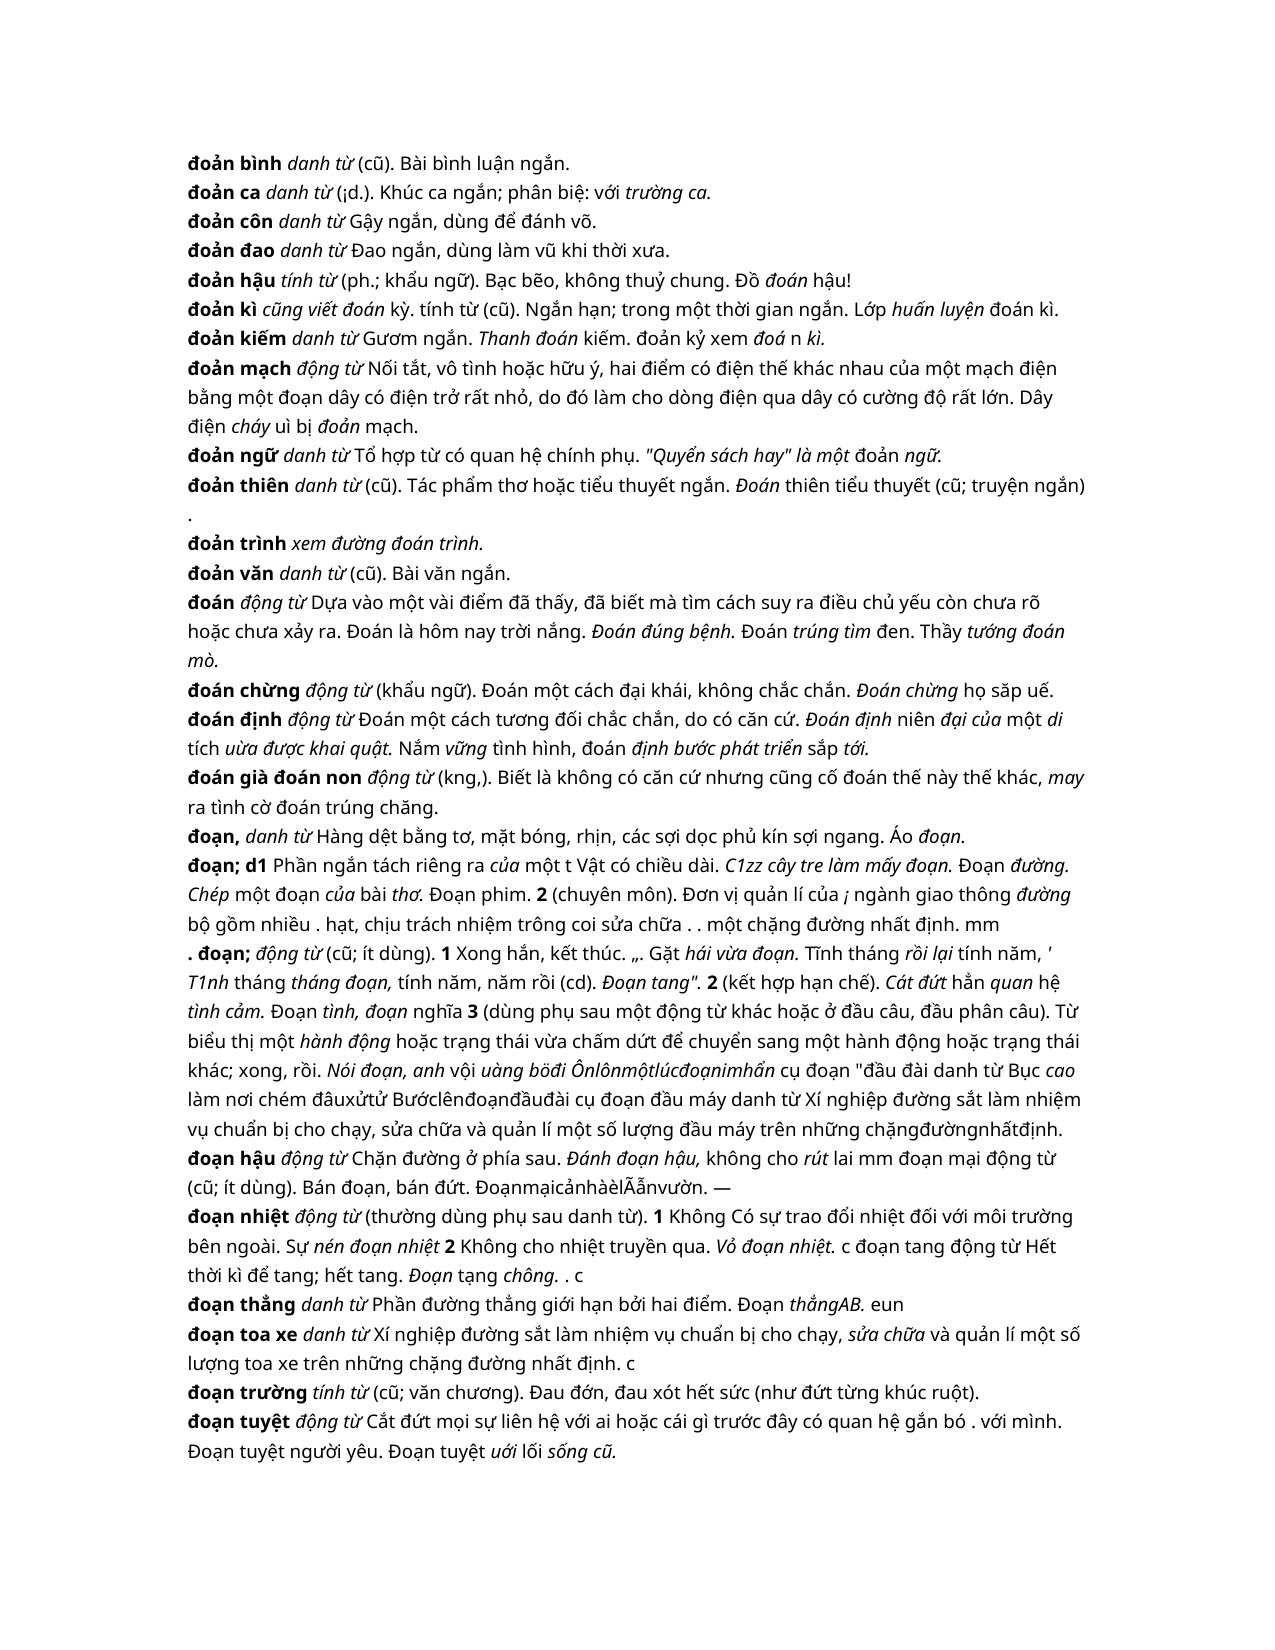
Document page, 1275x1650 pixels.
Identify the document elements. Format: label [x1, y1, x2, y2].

text [187, 150, 1087, 1463]
